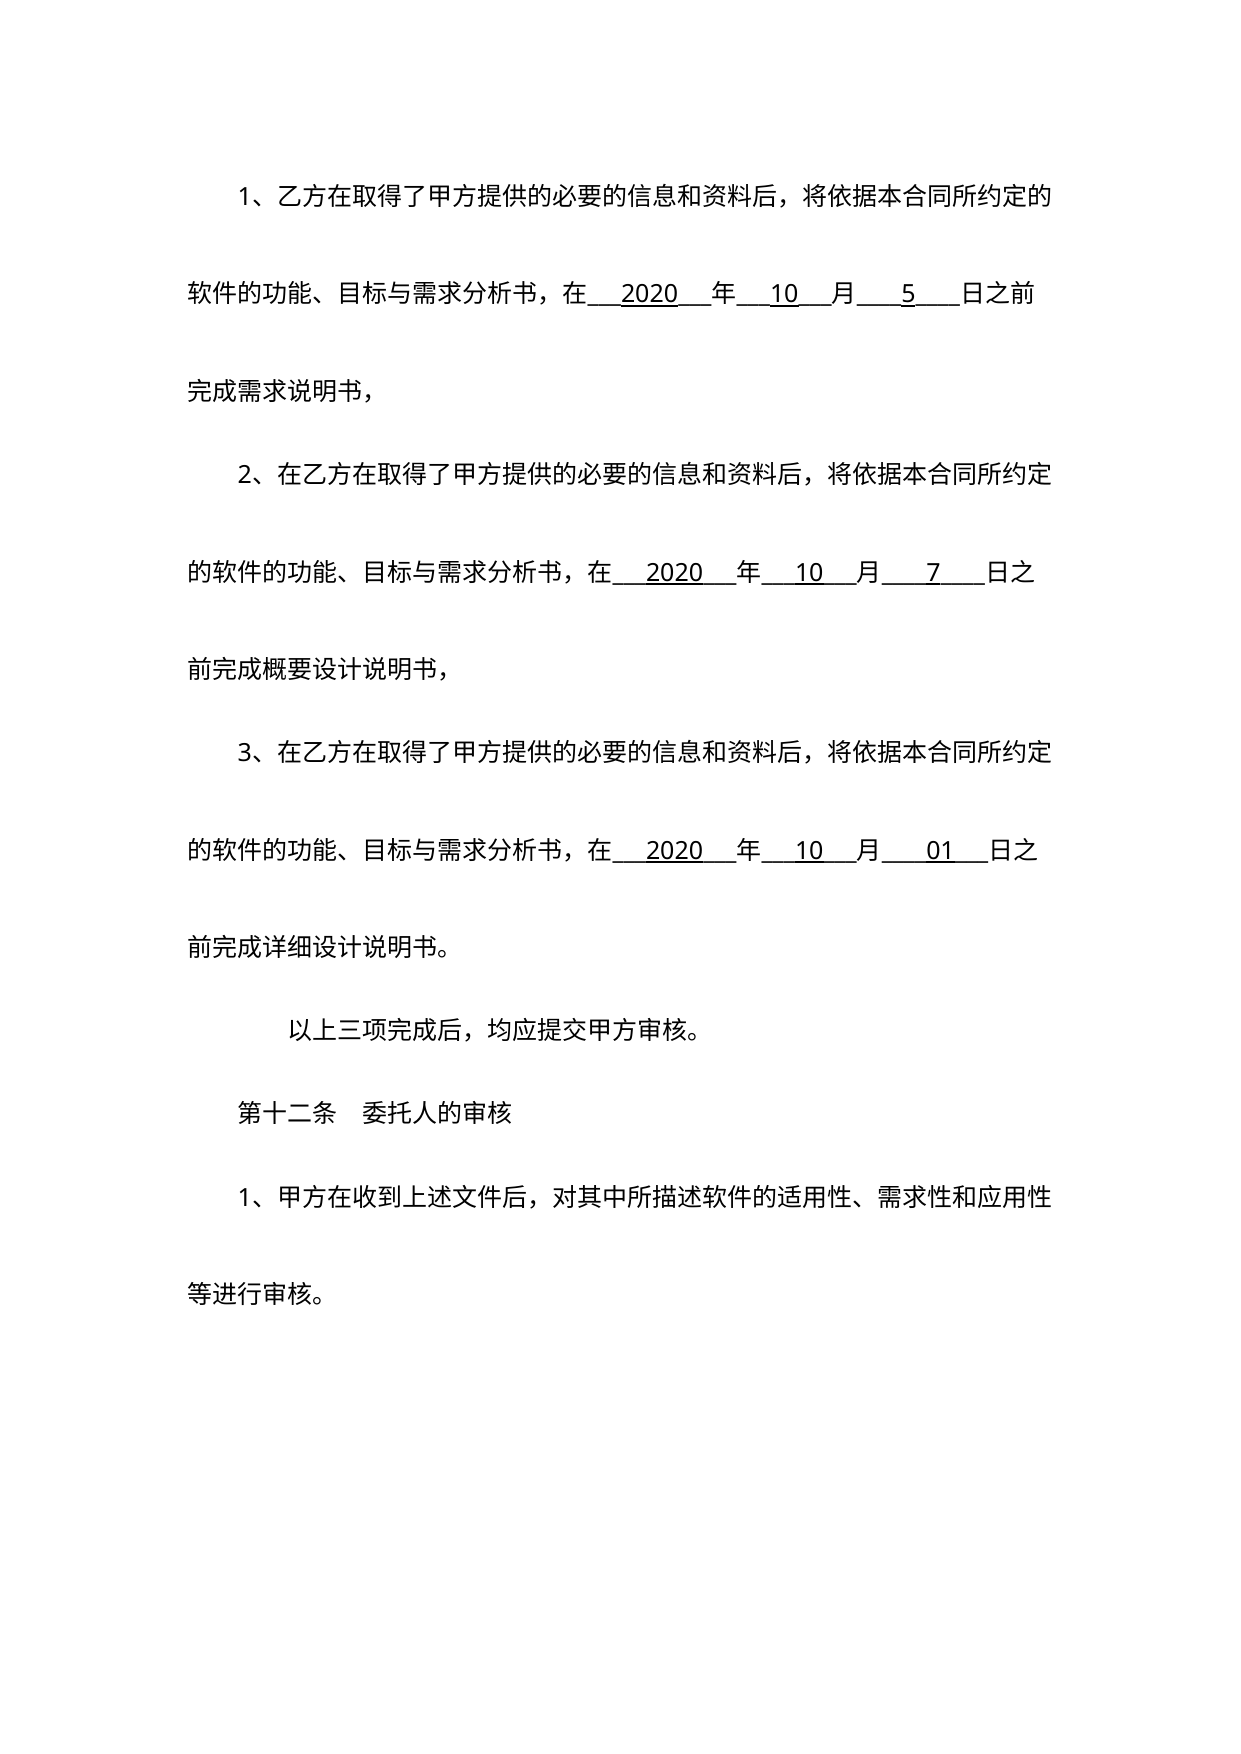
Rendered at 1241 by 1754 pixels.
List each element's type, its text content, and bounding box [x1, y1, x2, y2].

text 2、在乙方在取得了甲方提供的必要的信息和资料后，将依据本合同所约定的软件的功能、目标与需求分析书，在___2020___年___10___月____7____日之前完成概要设计说明书， [187, 440, 1053, 700]
text 3、在乙方在取得了甲方提供的必要的信息和资料后，将依据本合同所约定的软件的功能、目标与需求分析书，在___2020___年___10___月____01___日之前完成详细设计说明书。 [187, 718, 1053, 978]
text 1、甲方在收到上述文件后，对其中所描述软件的适用性、需求性和应用性等进行审核。 [187, 1163, 1053, 1325]
text 以上三项完成后，均应提交甲方审核。 [187, 996, 1053, 1061]
text 第十二条 委托人的审核 [187, 1079, 1053, 1144]
text 1、乙方在取得了甲方提供的必要的信息和资料后，将依据本合同所约定的软件的功能、目标与需求分析书，在___2020___年___10___月____5____日之前完成需求说明书， [187, 162, 1053, 422]
